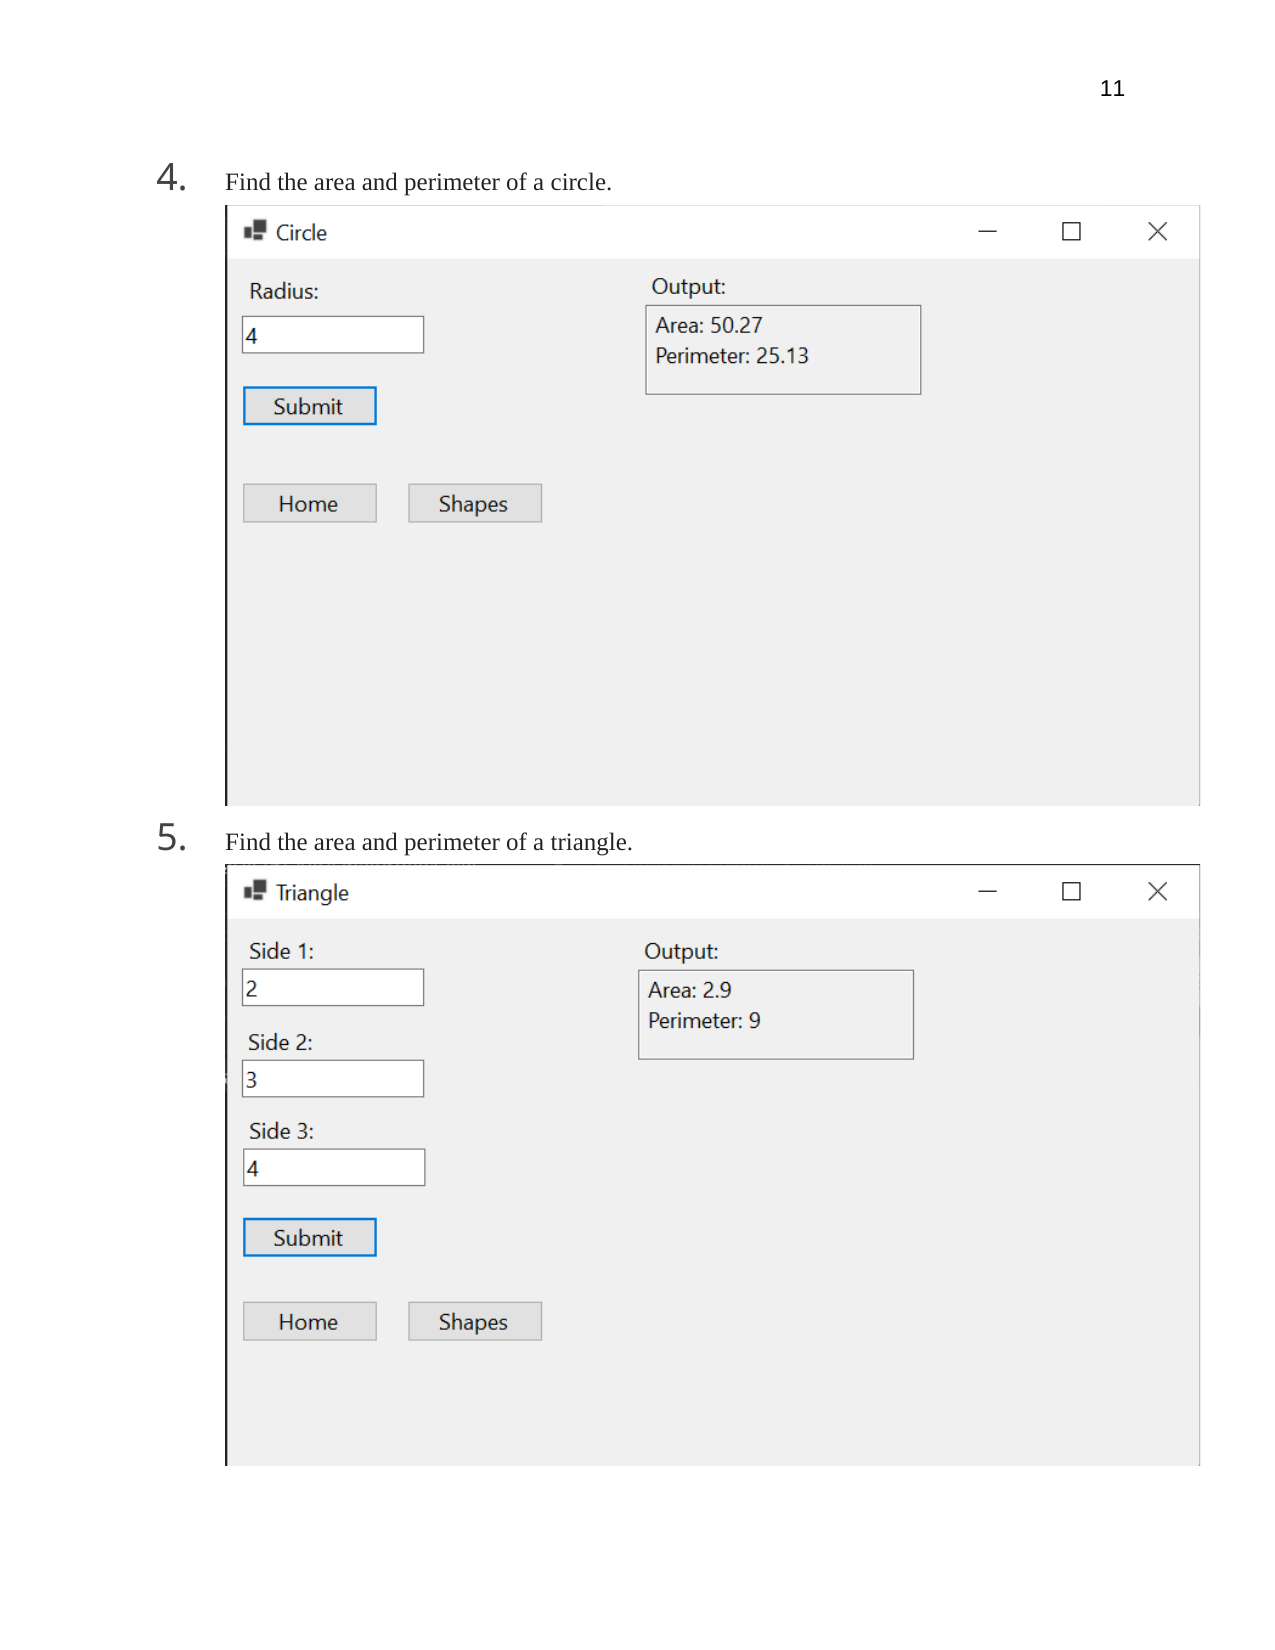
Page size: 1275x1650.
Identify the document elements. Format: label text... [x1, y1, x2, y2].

picture [225, 205, 1200, 806]
picture [225, 864, 1200, 1466]
